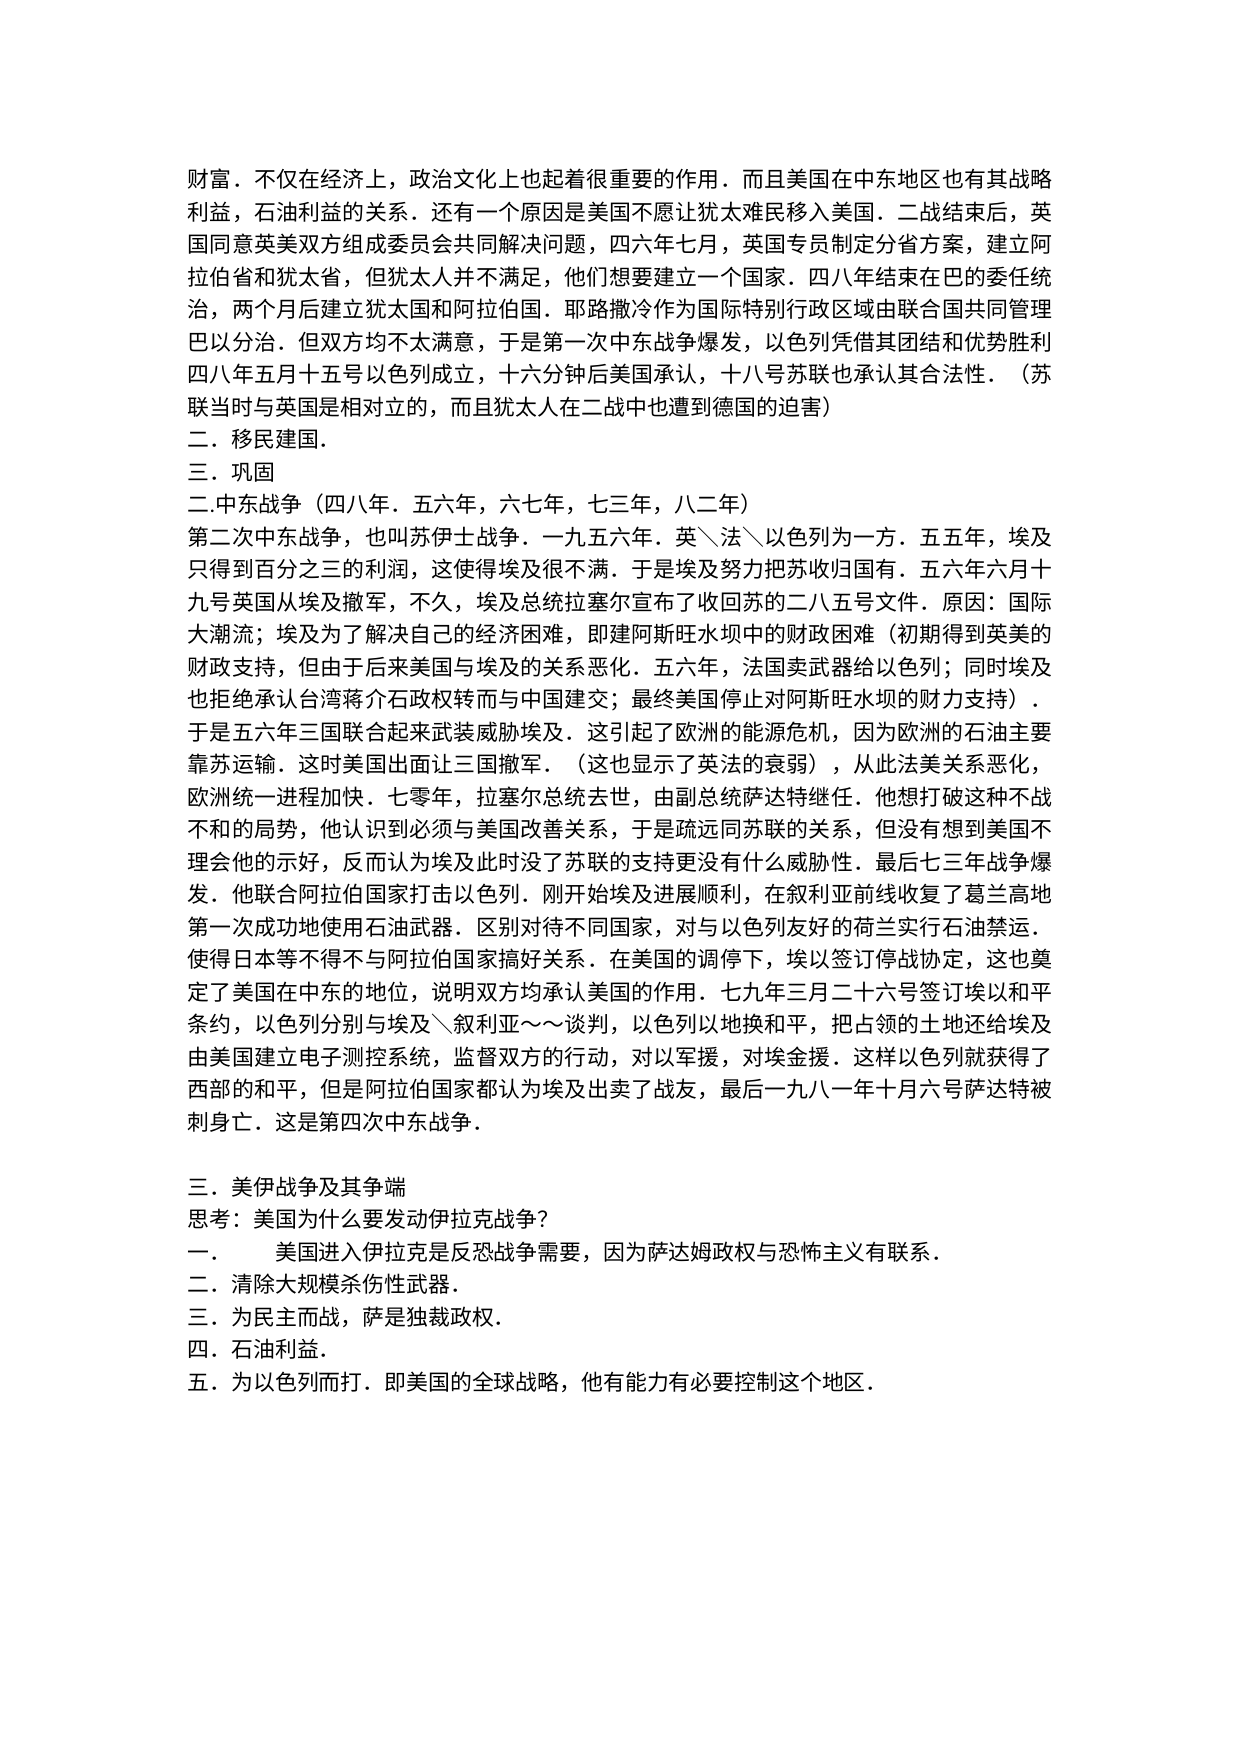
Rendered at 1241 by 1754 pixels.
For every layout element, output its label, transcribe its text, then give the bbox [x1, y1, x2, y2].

text 三．为民主而战，萨是独裁政权． [187, 1299, 1053, 1332]
text 第二次中东战争，也叫苏伊士战争．一九五六年．英＼法＼以色列为一方．五五年，埃及只得到百分之三的利润，这使得埃及很不满．于是埃及努力把苏收归国有．五六年六月十九号英国从埃及撤军，不久，埃及总统拉塞尔宣布了收回苏的二八五号文件．原因：国际大潮流；埃及为了解决自己的经济困难，即建阿斯旺水坝中的财政困难（初期得到英美的财政支持，但由于后来美国与埃及的关系恶化．五六年，法国卖武器给以色列；同时埃及也拒绝承认台湾蒋介石政权转而与中国建交；最终美国停止对阿斯旺水坝的财力支持）．于是五六年三国联合起来武装威胁埃及．这引起了欧洲的能源危机，因为欧洲的石油主要靠苏运输．这时美国出面让三国撤军．（这也显示了英法的衰弱），从此法美关系恶化，欧洲统一进程加快．七零年，拉塞尔总统去世，由副总统萨达特继任．他想打破这种不战不和的局势，他认识到必须与美国改善关系，于是疏远同苏联的关系，但没有想到美国不理会他的示好，反而认为埃及此时没了苏联的支持更没有什么威胁性．最后七三年战争爆发．他联合阿拉伯国家打击以色列．刚开始埃及进展顺利，在叙利亚前线收复了葛兰高地，第一次成功地使用石油武器．区别对待不同国家，对与以色列友好的荷兰实行石油禁运．使得日本等不得不与阿拉伯国家搞好关系．在美国的调停下，埃以签订停战协定，这也奠定了美国在中东的地位，说明双方均承认美国的作用．七九年三月二十六号签订埃以和平条约，以色列分别与埃及＼叙利亚～～谈判，以色列以地换和平，把占领的土地还给埃及．由美国建立电子测控系统，监督双方的行动，对以军援，对埃金援．这样以色列就获得了西部的和平，但是阿拉伯国家都认为埃及出卖了战友，最后一九八一年十月六号萨达特被刺身亡．这是第四次中东战争． [187, 519, 1053, 1137]
text 一． 美国进入伊拉克是反恐战争需要，因为萨达姆政权与恐怖主义有联系． [187, 1234, 1053, 1267]
text 三．美伊战争及其争端 [187, 1169, 1053, 1202]
text 三．巩固 [187, 454, 1053, 487]
text 五．为以色列而打．即美国的全球战略，他有能力有必要控制这个地区． [187, 1364, 1053, 1397]
text 二．移民建国． [187, 422, 1053, 454]
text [187, 162, 1053, 422]
text 二.中东战争（四八年．五六年，六七年，七三年，八二年） [187, 487, 1053, 519]
text 四．石油利益． [187, 1332, 1053, 1364]
text 思考：美国为什么要发动伊拉克战争？ [187, 1202, 1053, 1234]
text 二．清除大规模杀伤性武器． [187, 1267, 1053, 1299]
